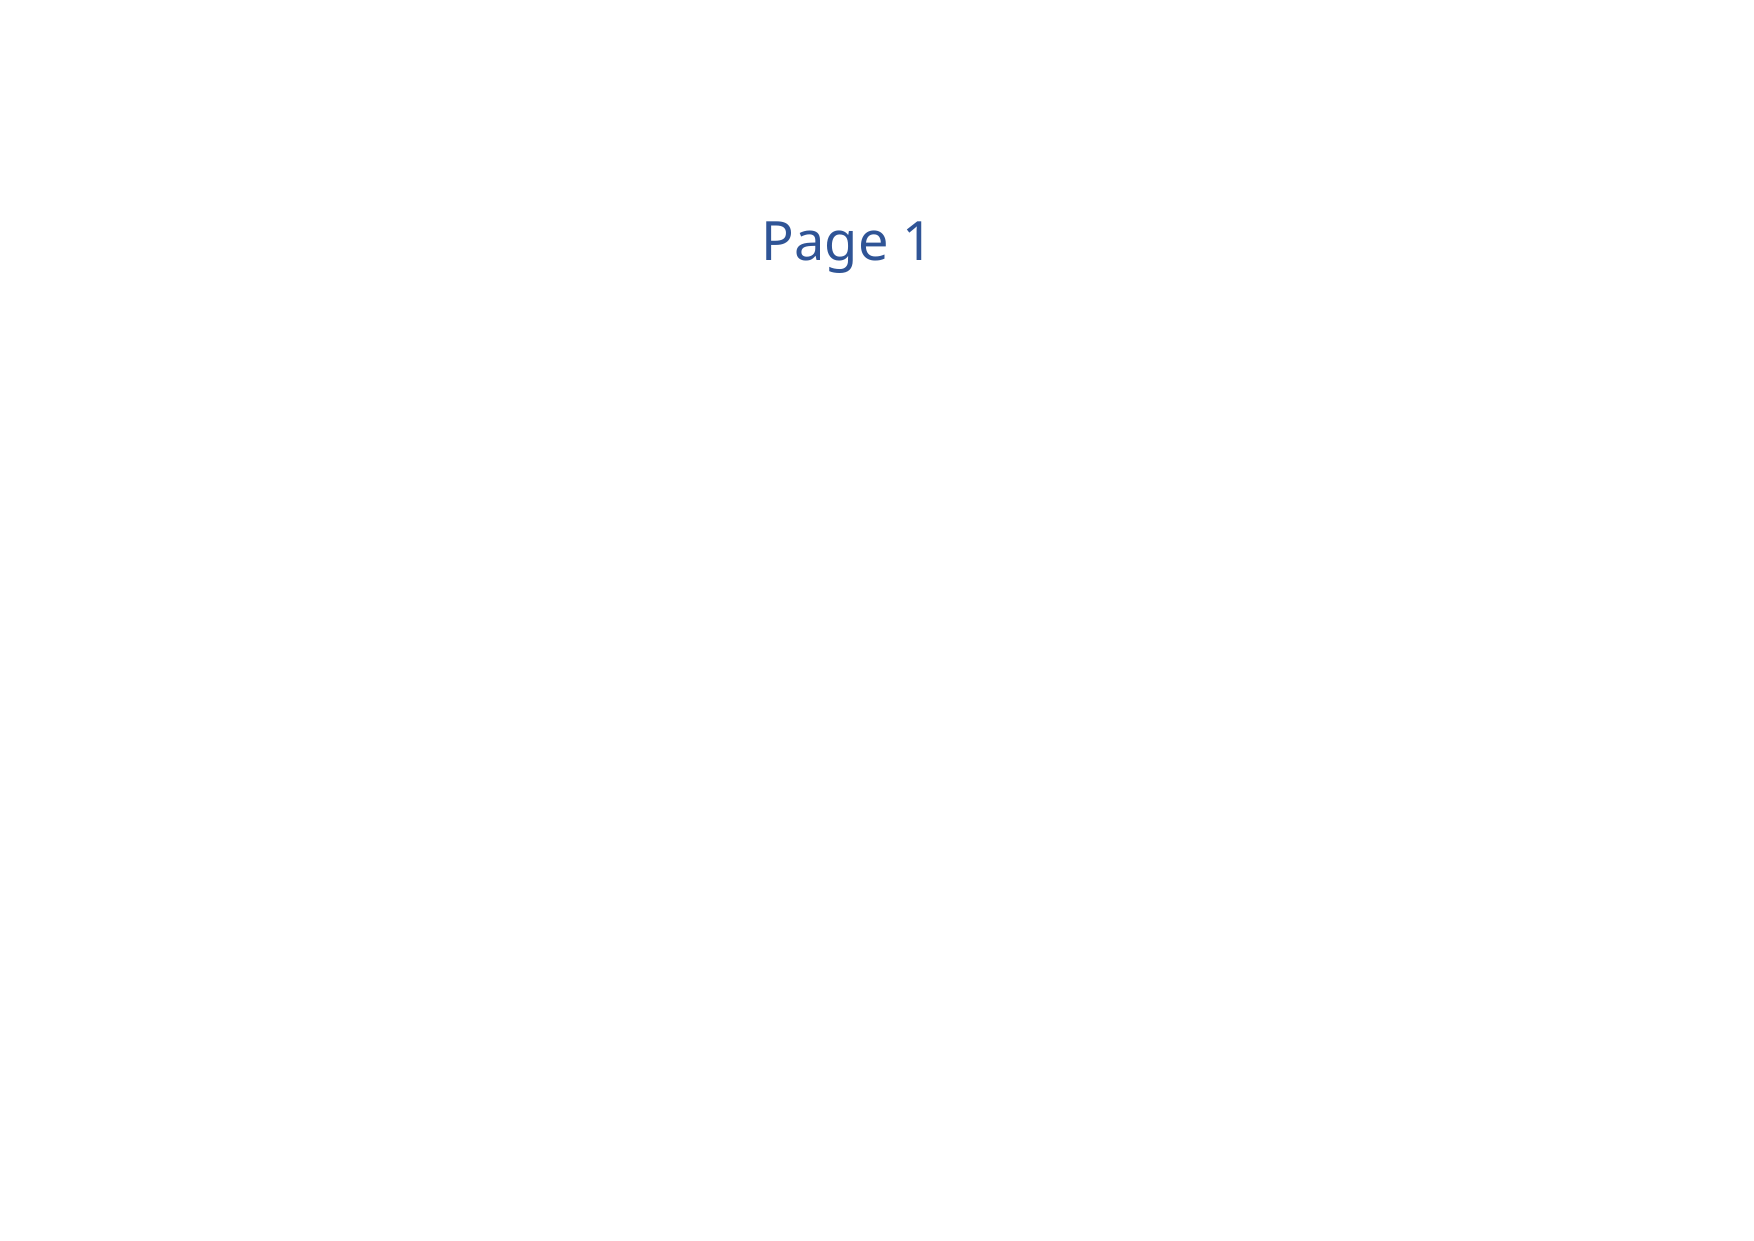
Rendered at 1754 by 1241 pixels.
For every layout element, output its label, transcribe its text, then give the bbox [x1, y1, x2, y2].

subtitle Page 1 [118, 202, 1577, 276]
